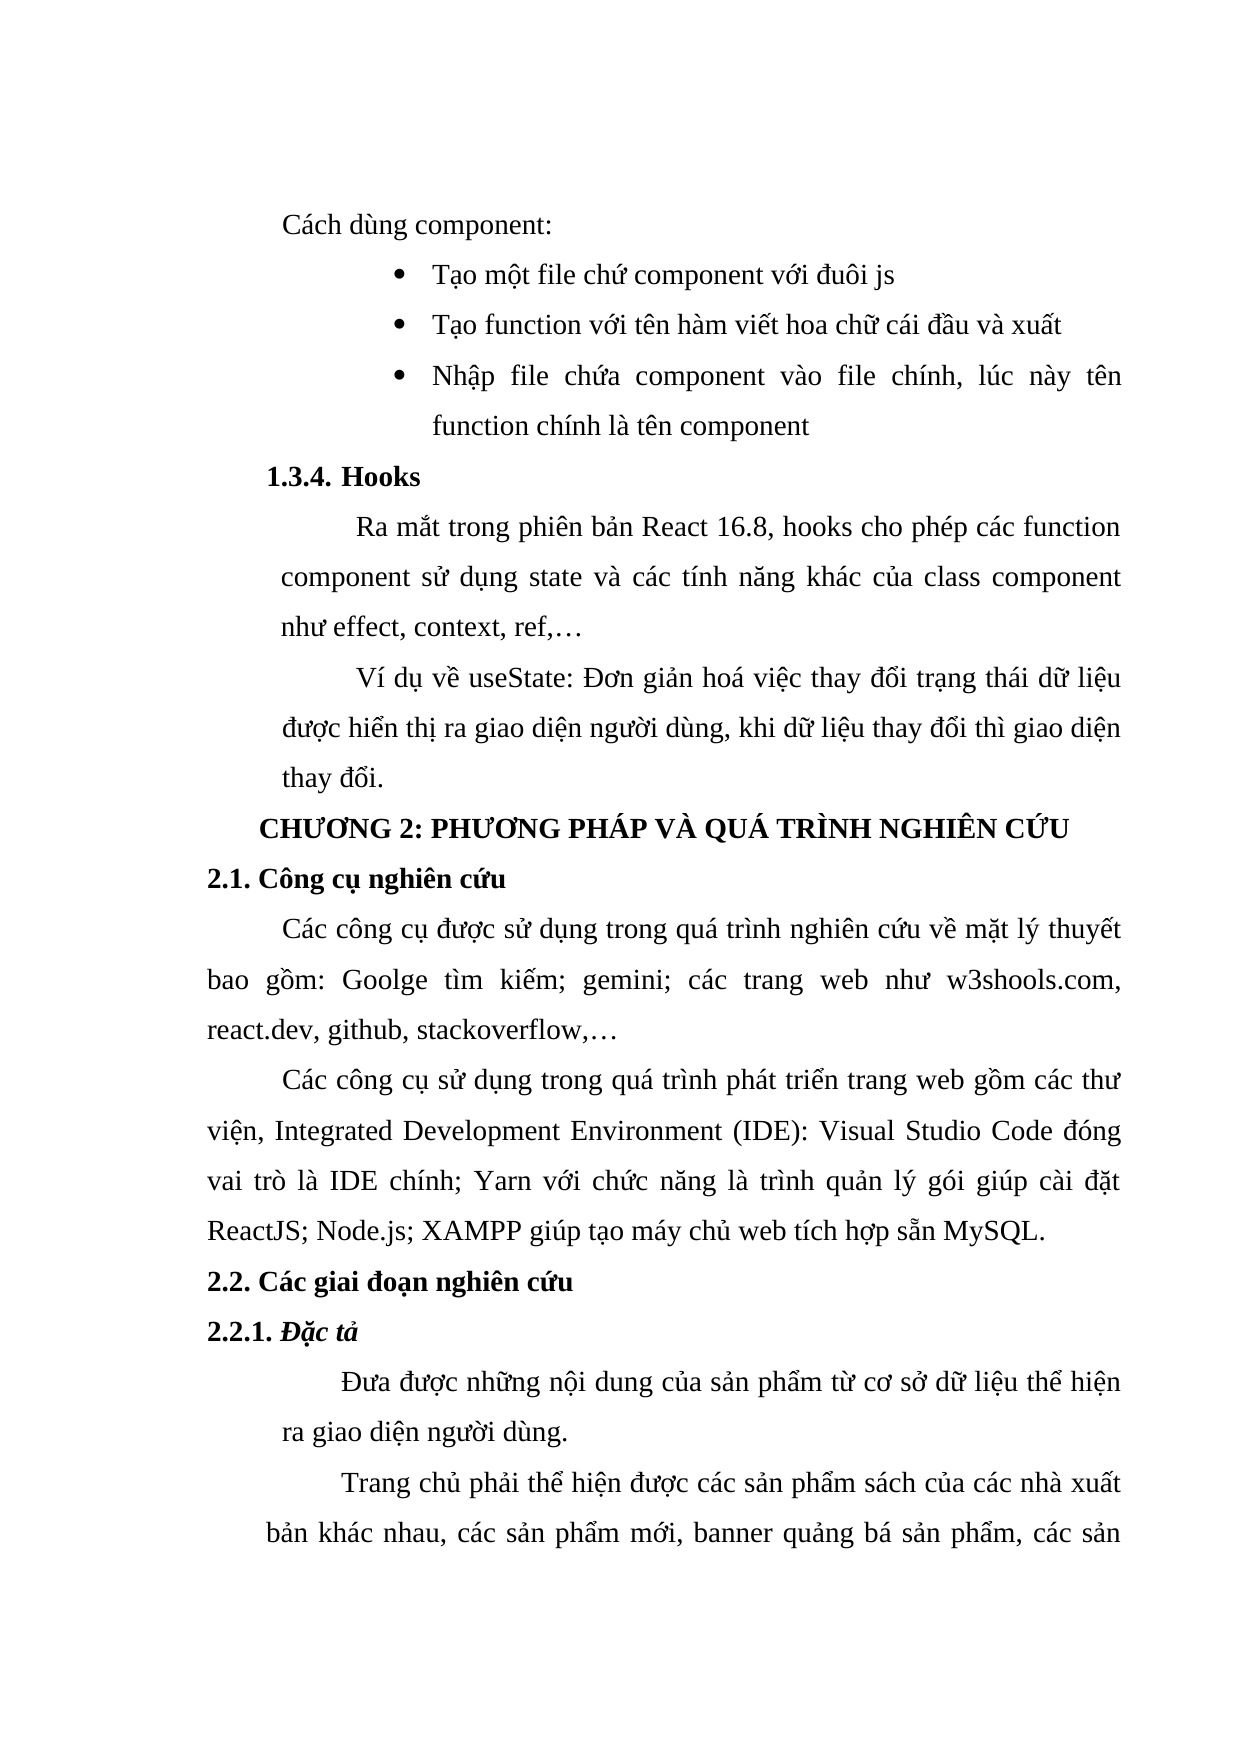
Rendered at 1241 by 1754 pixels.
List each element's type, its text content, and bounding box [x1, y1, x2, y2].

list Tạo một file chứ component với đuôi js [394, 257, 1122, 291]
text CHƯƠNG 2: PHƯƠNG PHÁP VÀ QUÁ TRÌNH NGHIÊN CỨU [207, 811, 1122, 844]
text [266, 1465, 1122, 1549]
text 2.2.1. Đặc tả [207, 1314, 1122, 1347]
text 2.1. Công cụ nghiên cứu [207, 861, 1122, 895]
text Các công cụ sử dụng trong quá trình phát triển trang web gồm các thư viện, Integrated Development Environment (IDE): Visual Studio Code đóng vai trò là IDE chính; Yarn với chức năng là trình quản lý gói giúp cài đặt ReactJS; Node.js; XAMPP giúp tạo máy chủ web tích hợp sẵn MySQL. [207, 1062, 1122, 1247]
text Các công cụ được sử dụng trong quá trình nghiên cứu về mặt lý thuyết bao gồm: Goolge tìm kiếm; gemini; các trang web như w3shools.com, react.dev, github, stackoverflow,… [207, 911, 1122, 1046]
list Nhập file chứa component vào file chính, lúc này tên function chính là tên component [394, 358, 1122, 442]
text Ra mắt trong phiên bản React 16.8, hooks cho phép các function component sử dụng state và các tính năng khác của class component như effect, context, ref,… [281, 509, 1122, 643]
list Cách dùng component: [251, 207, 1122, 240]
text Đưa được những nội dung của sản phẩm từ cơ sở dữ liệu thể hiện ra giao diện người dùng. [282, 1364, 1122, 1448]
text Ví dụ về useState: Đơn giản hoá việc thay đổi trạng thái dữ liệu được hiển thị ra giao diện người dùng, khi dữ liệu thay đổi thì giao diện thay đổi. [282, 660, 1122, 794]
text 2.2. Các giai đoạn nghiên cứu [207, 1264, 1122, 1297]
list Tạo function với tên hàm viết hoa chữ cái đầu và xuất [394, 307, 1122, 341]
list Hooks [266, 459, 1122, 492]
